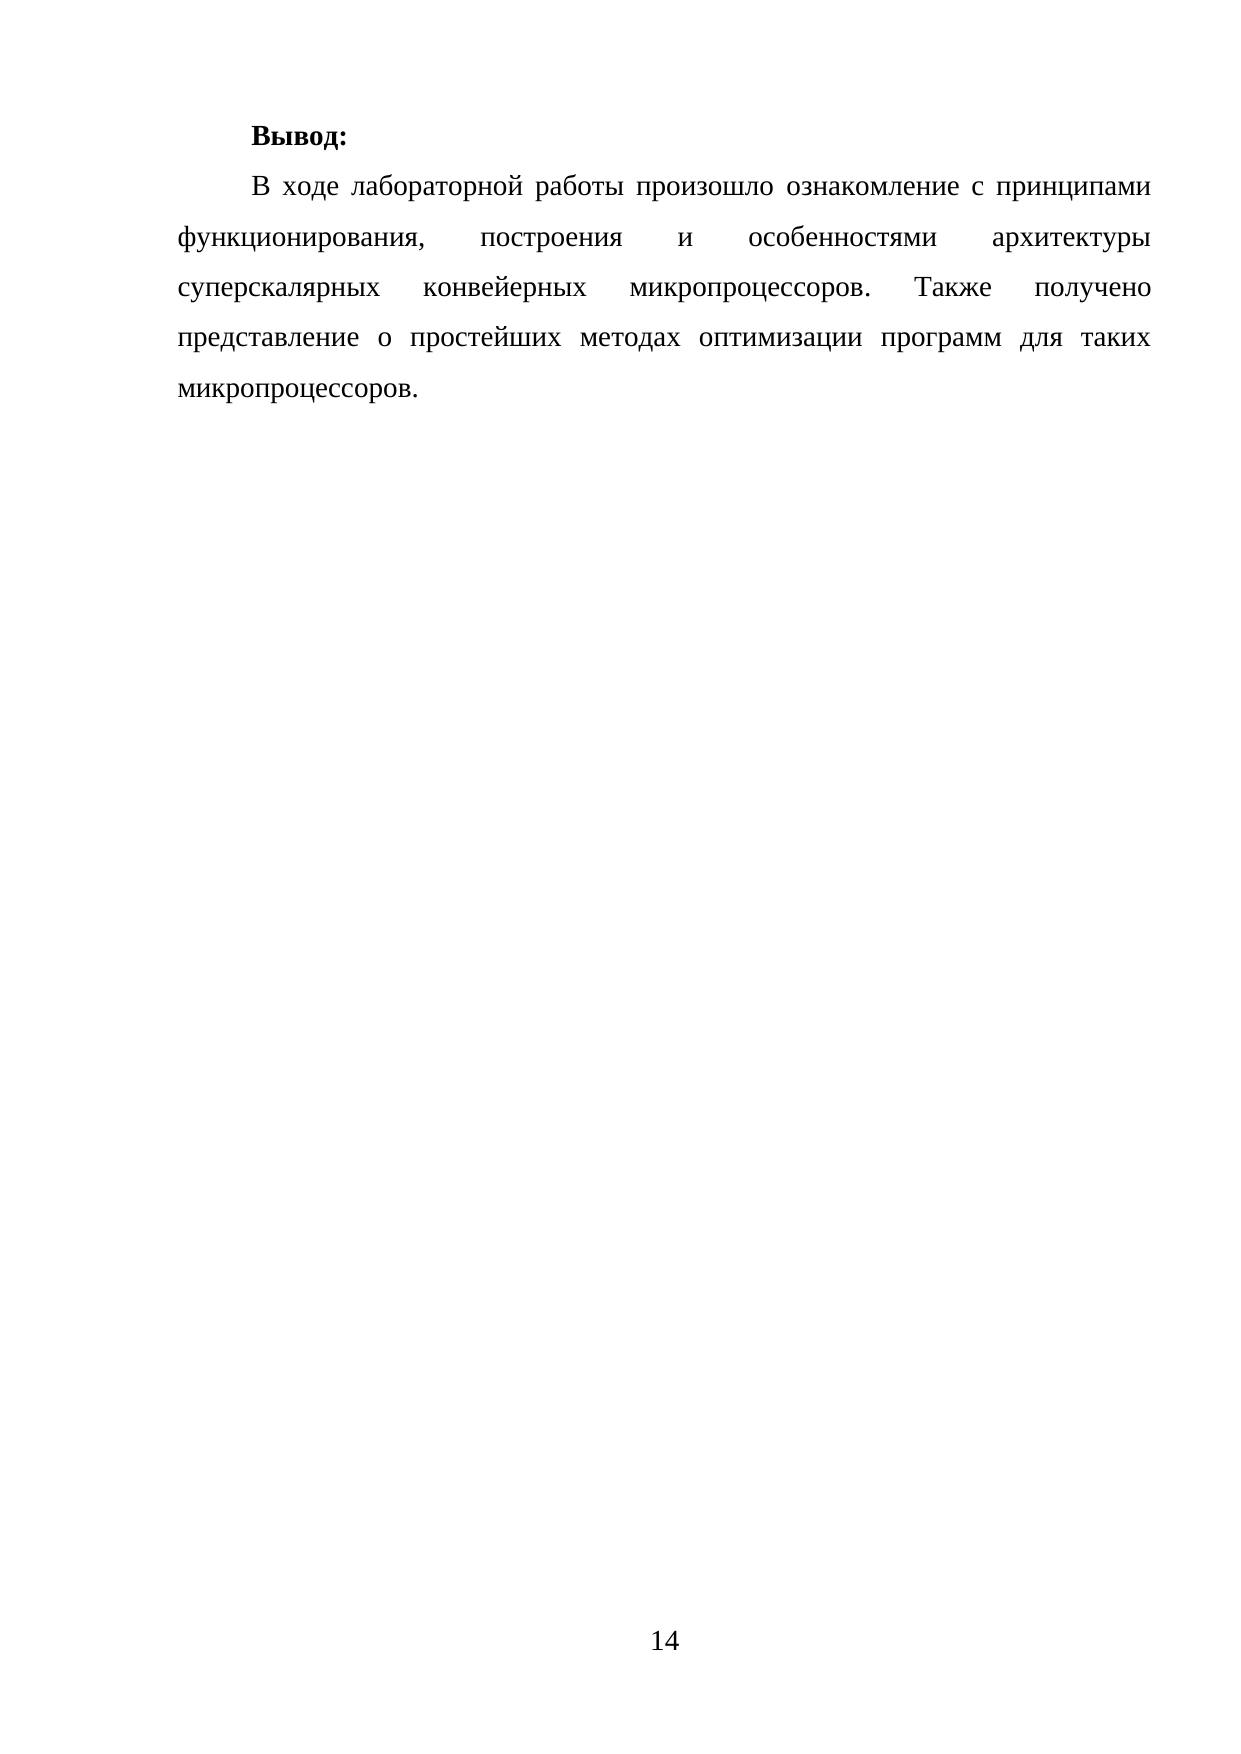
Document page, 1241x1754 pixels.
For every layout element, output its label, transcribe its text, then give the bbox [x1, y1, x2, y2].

text В ходе лабораторной работы произошло ознакомление с принципами функционирования, построения и особенностями архитектуры суперскалярных конвейерных микропроцессоров. Также получено представление о простейших методах оптимизации программ для таких микропроцессоров. [177, 168, 1152, 403]
text Вывод: [177, 118, 1152, 152]
